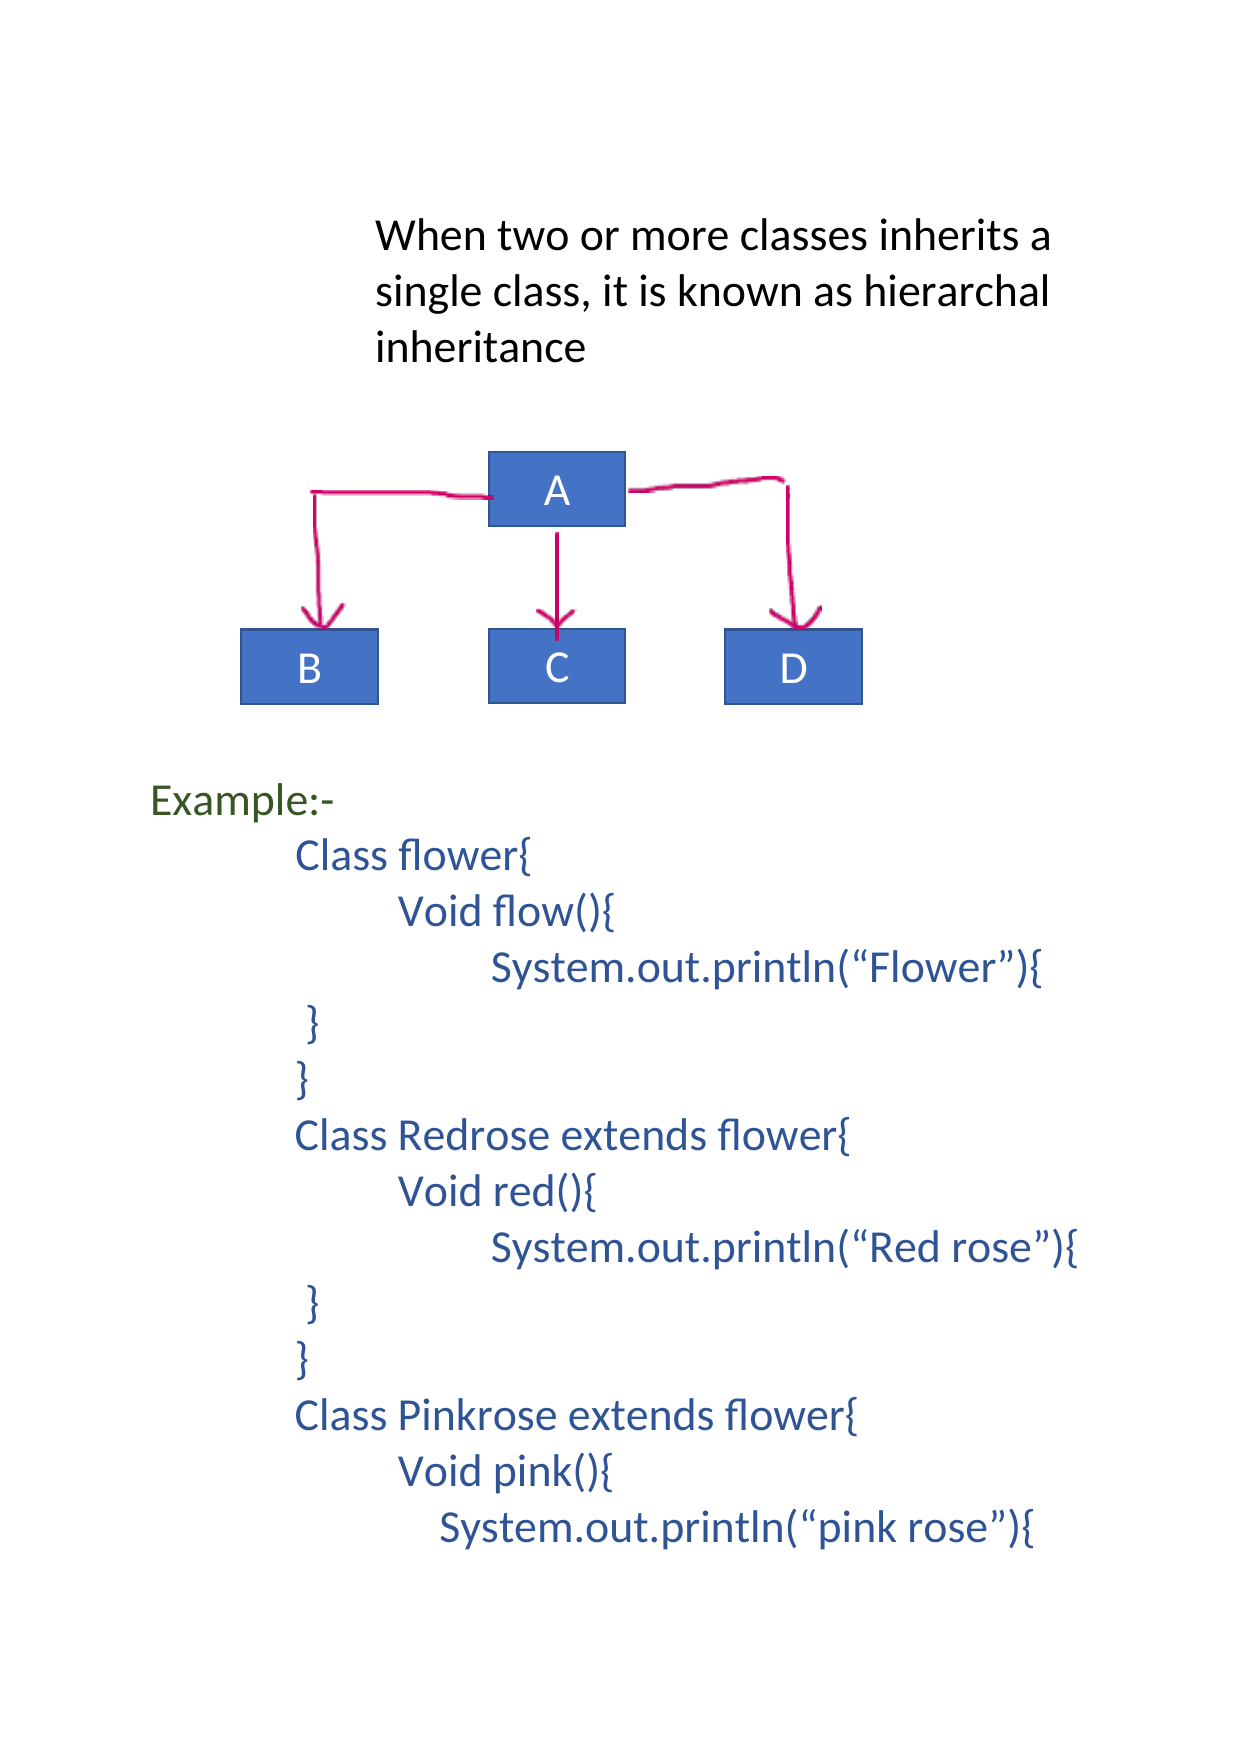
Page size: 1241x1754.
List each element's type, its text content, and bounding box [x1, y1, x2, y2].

text } [150, 1274, 1090, 1330]
text Class flower{ [150, 826, 1090, 882]
text } [150, 1050, 1090, 1106]
text Class Redrose extends flower{ [150, 1106, 1090, 1162]
text Class Pinkrose extends flower{ [150, 1386, 1090, 1442]
text System.out.println(“Red rose”){ [150, 1218, 1090, 1274]
text System.out.println(“Flower”){ [150, 938, 1090, 994]
text Void pink(){ [150, 1442, 1090, 1498]
text Void flow(){ [150, 882, 1090, 938]
picture [628, 476, 822, 630]
text System.out.println(“pink rose”){ [150, 1498, 1090, 1553]
picture [536, 532, 577, 641]
text } [150, 1330, 1090, 1386]
picture [301, 490, 494, 630]
text When two or more classes inherits a single class, it is known as hierarchal inheritance [375, 206, 1090, 374]
text Void red(){ [150, 1162, 1090, 1218]
text } [150, 994, 1090, 1050]
text Example:- [150, 770, 1090, 826]
